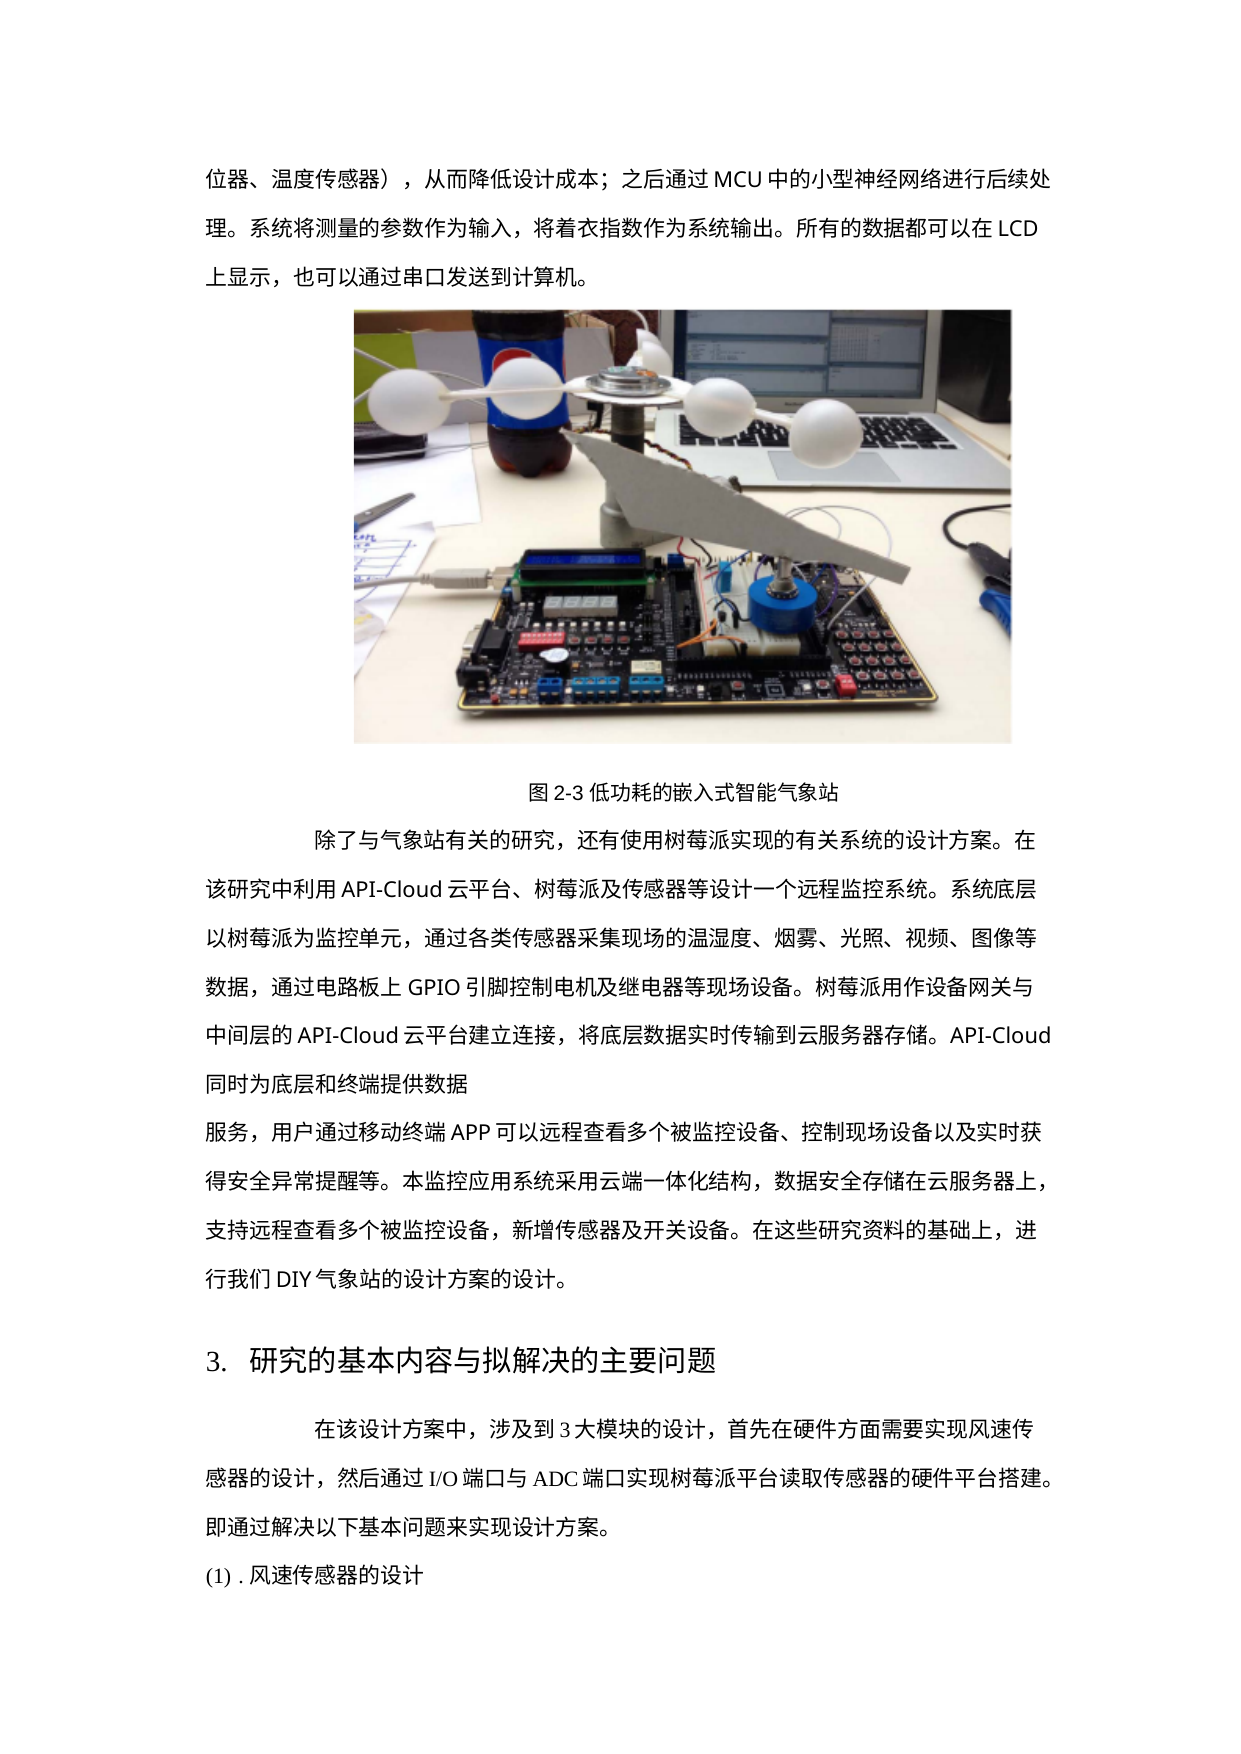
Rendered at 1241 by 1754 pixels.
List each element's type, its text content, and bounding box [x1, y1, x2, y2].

list . 风速传感器的设计 [206, 1558, 1053, 1590]
list 研究的基本内容与拟解决的主要问题 [206, 1326, 1053, 1391]
text 除了与气象站有关的研究，还有使用树莓派实现的有关系统的设计方案。在该研究中利用API-Cloud云平台、树莓派及传感器等设计一个远程监控系统。系统底层以树莓派为监控单元，通过各类传感器采集现场的温湿度、烟雾、光照、视频、图像等数据，通过电路板上 GPIO引脚控制电机及继电器等现场设备。树莓派用作设备网关与中间层的API-Cloud云平台建立连接，将底层数据实时传输到云服务器存储。API-Cloud同时为底层和终端提供数据 [206, 823, 1053, 1099]
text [206, 162, 1053, 292]
text 在该设计方案中，涉及到3大模块的设计，首先在硬件方面需要实现风速传感器的设计，然后通过I/O端口与ADC端口实现树莓派平台读取传感器的硬件平台搭建。即通过解决以下基本问题来实现设计方案。 [206, 1412, 1053, 1542]
text 服务，用户通过移动终端APP可以远程查看多个被监控设备、控制现场设备以及实时获得安全异常提醒等。本监控应用系统采用云端一体化结构，数据安全存储在云服务器上，支持远程查看多个被监控设备，新增传感器及开关设备。在这些研究资料的基础上，进行我们DIY气象站的设计方案的设计。 [206, 1115, 1053, 1294]
picture [353, 307, 1014, 744]
text 图 2-3 低功耗的嵌入式智能气象站 [206, 775, 1053, 808]
